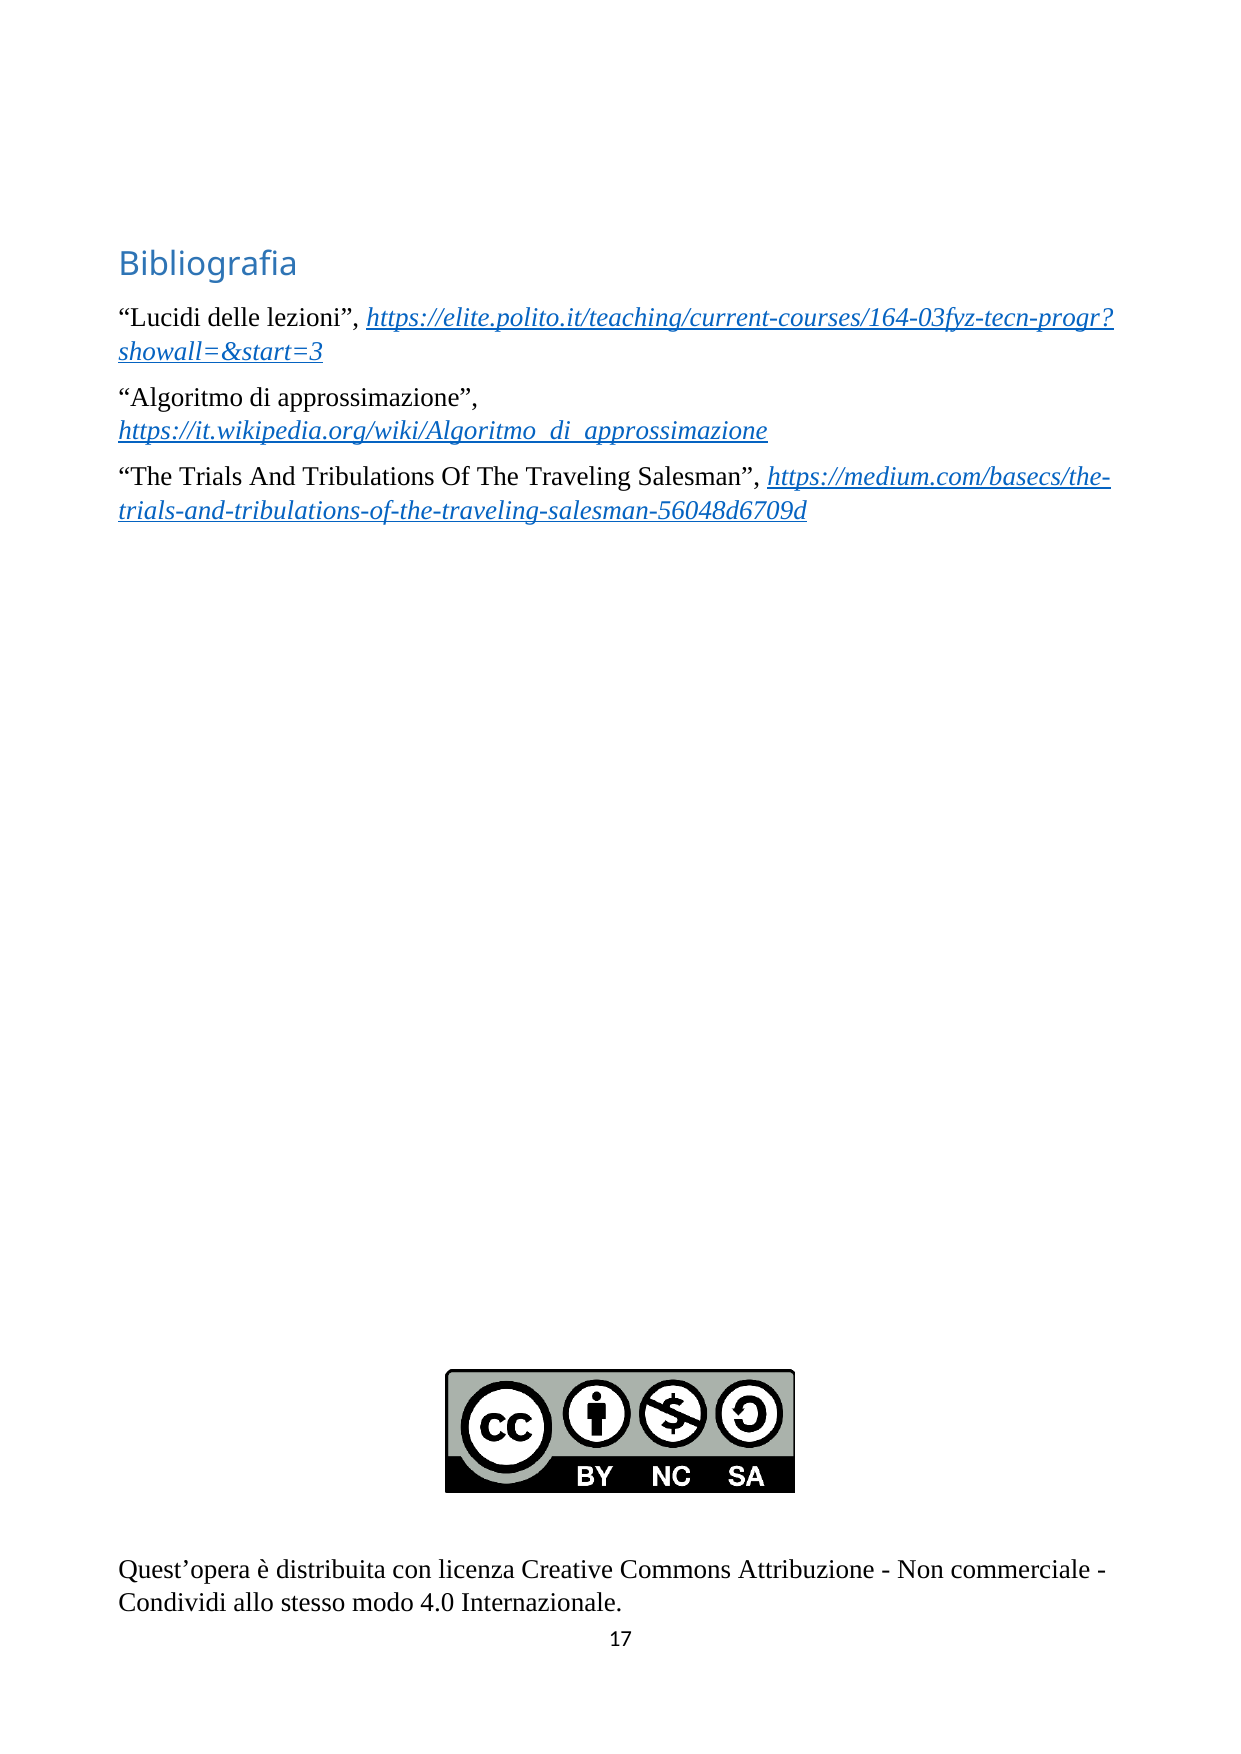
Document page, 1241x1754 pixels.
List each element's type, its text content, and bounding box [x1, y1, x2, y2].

text “The Trials And Tribulations Of The Traveling Salesman”, https://medium.com/basecs/the-trials-and-tribulations-of-the-traveling-salesman-56048d6709d [118, 460, 1122, 525]
text Bibliografia [118, 240, 1122, 285]
text “Lucidi delle lezioni”, https://elite.polito.it/teaching/current-courses/164-03fyz-tecn-progr?showall=&start=3 [118, 301, 1122, 366]
text “Algoritmo di approssimazione”, https://it.wikipedia.org/wiki/Algoritmo_di_approssimazione [118, 381, 1122, 445]
picture [445, 1369, 795, 1493]
text Quest’opera è distribuita con licenza Creative Commons Attribuzione - Non commerciale - Condividi allo stesso modo 4.0 Internazionale. [118, 1553, 1122, 1617]
